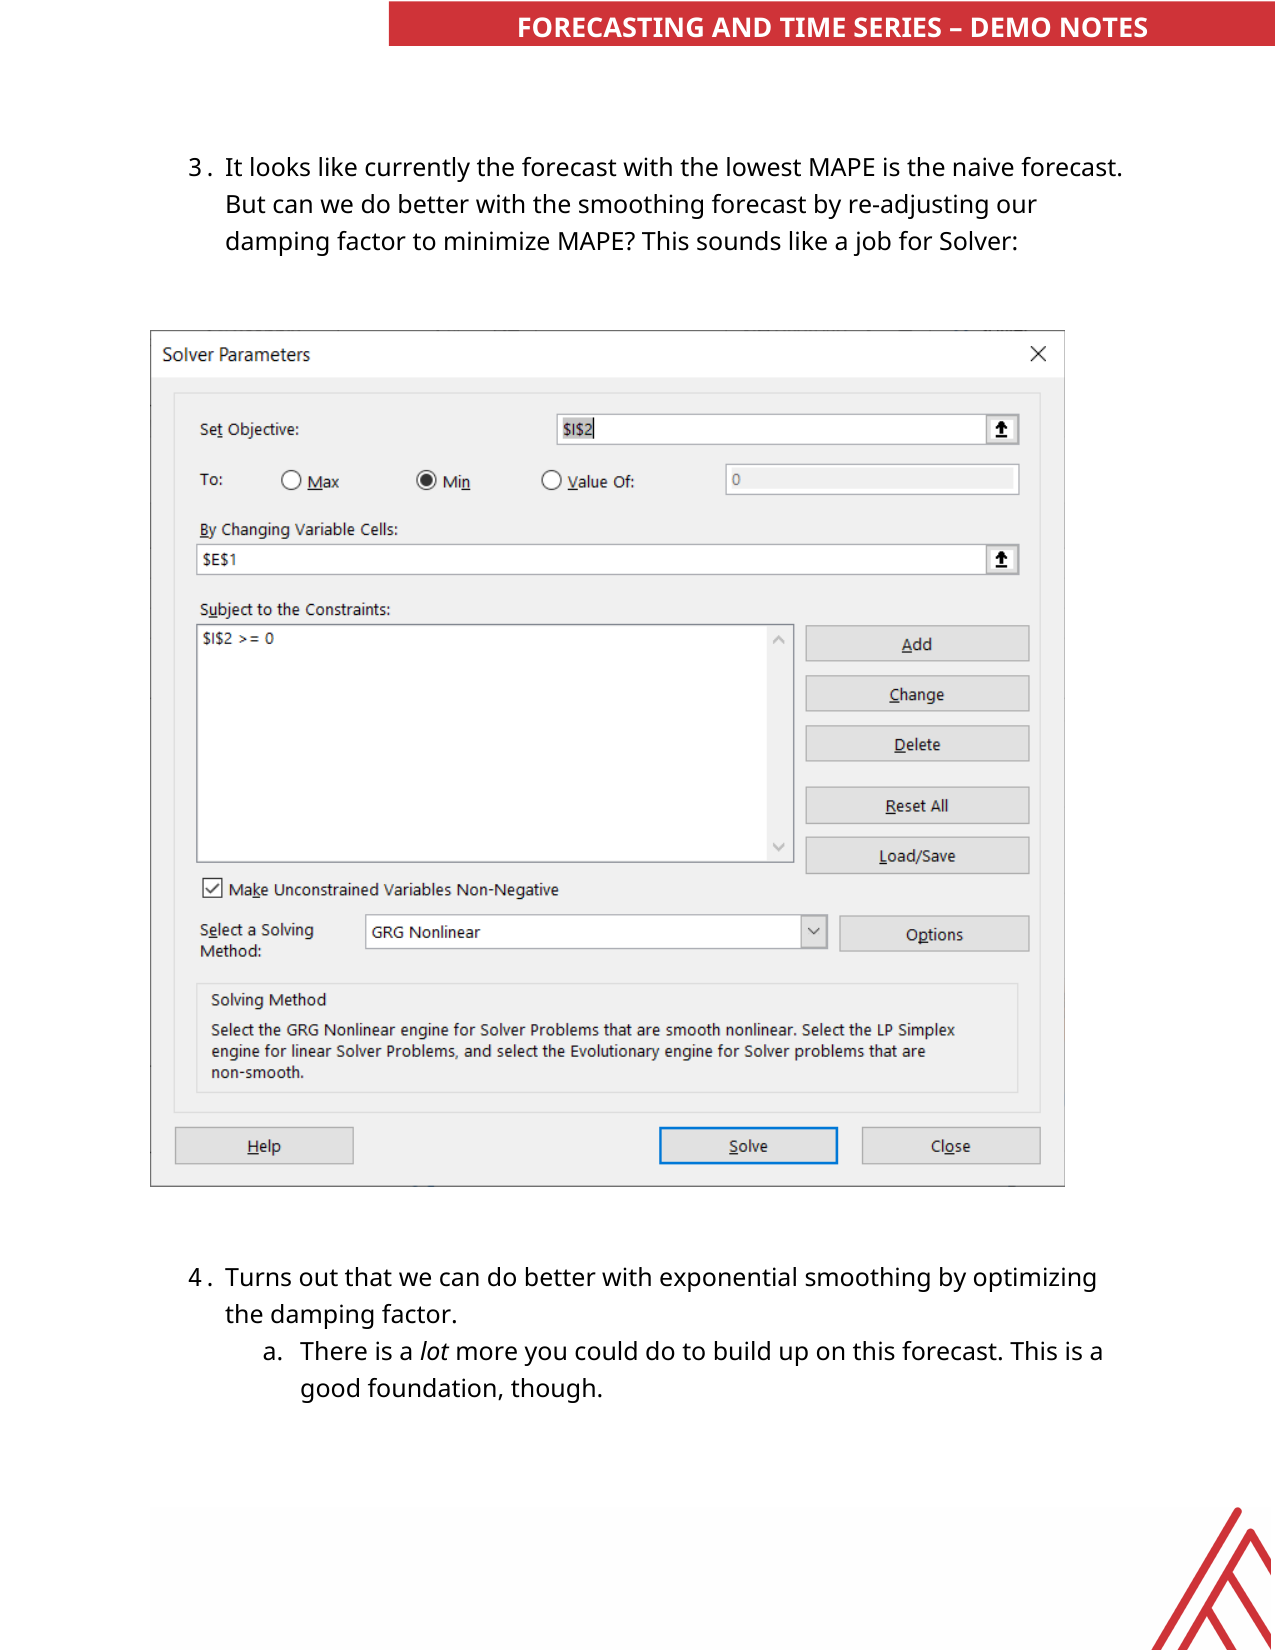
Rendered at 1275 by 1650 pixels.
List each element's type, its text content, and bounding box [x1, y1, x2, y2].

list Turns out that we can do better with exponential smoothing by optimizing the damping factor. [187, 1260, 1125, 1331]
list It looks like currently the forecast with the lowest MAPE is the naive forecast. But can we do better with the smoothing forecast by re-adjusting our damping factor to minimize MAPE? This sounds like a job for Solver: [187, 150, 1125, 258]
list There is a lot more you could do to build up on this forecast. This is a good foundation, though. [262, 1333, 1125, 1404]
picture [150, 1507, 1271, 1650]
picture [150, 330, 1065, 1187]
